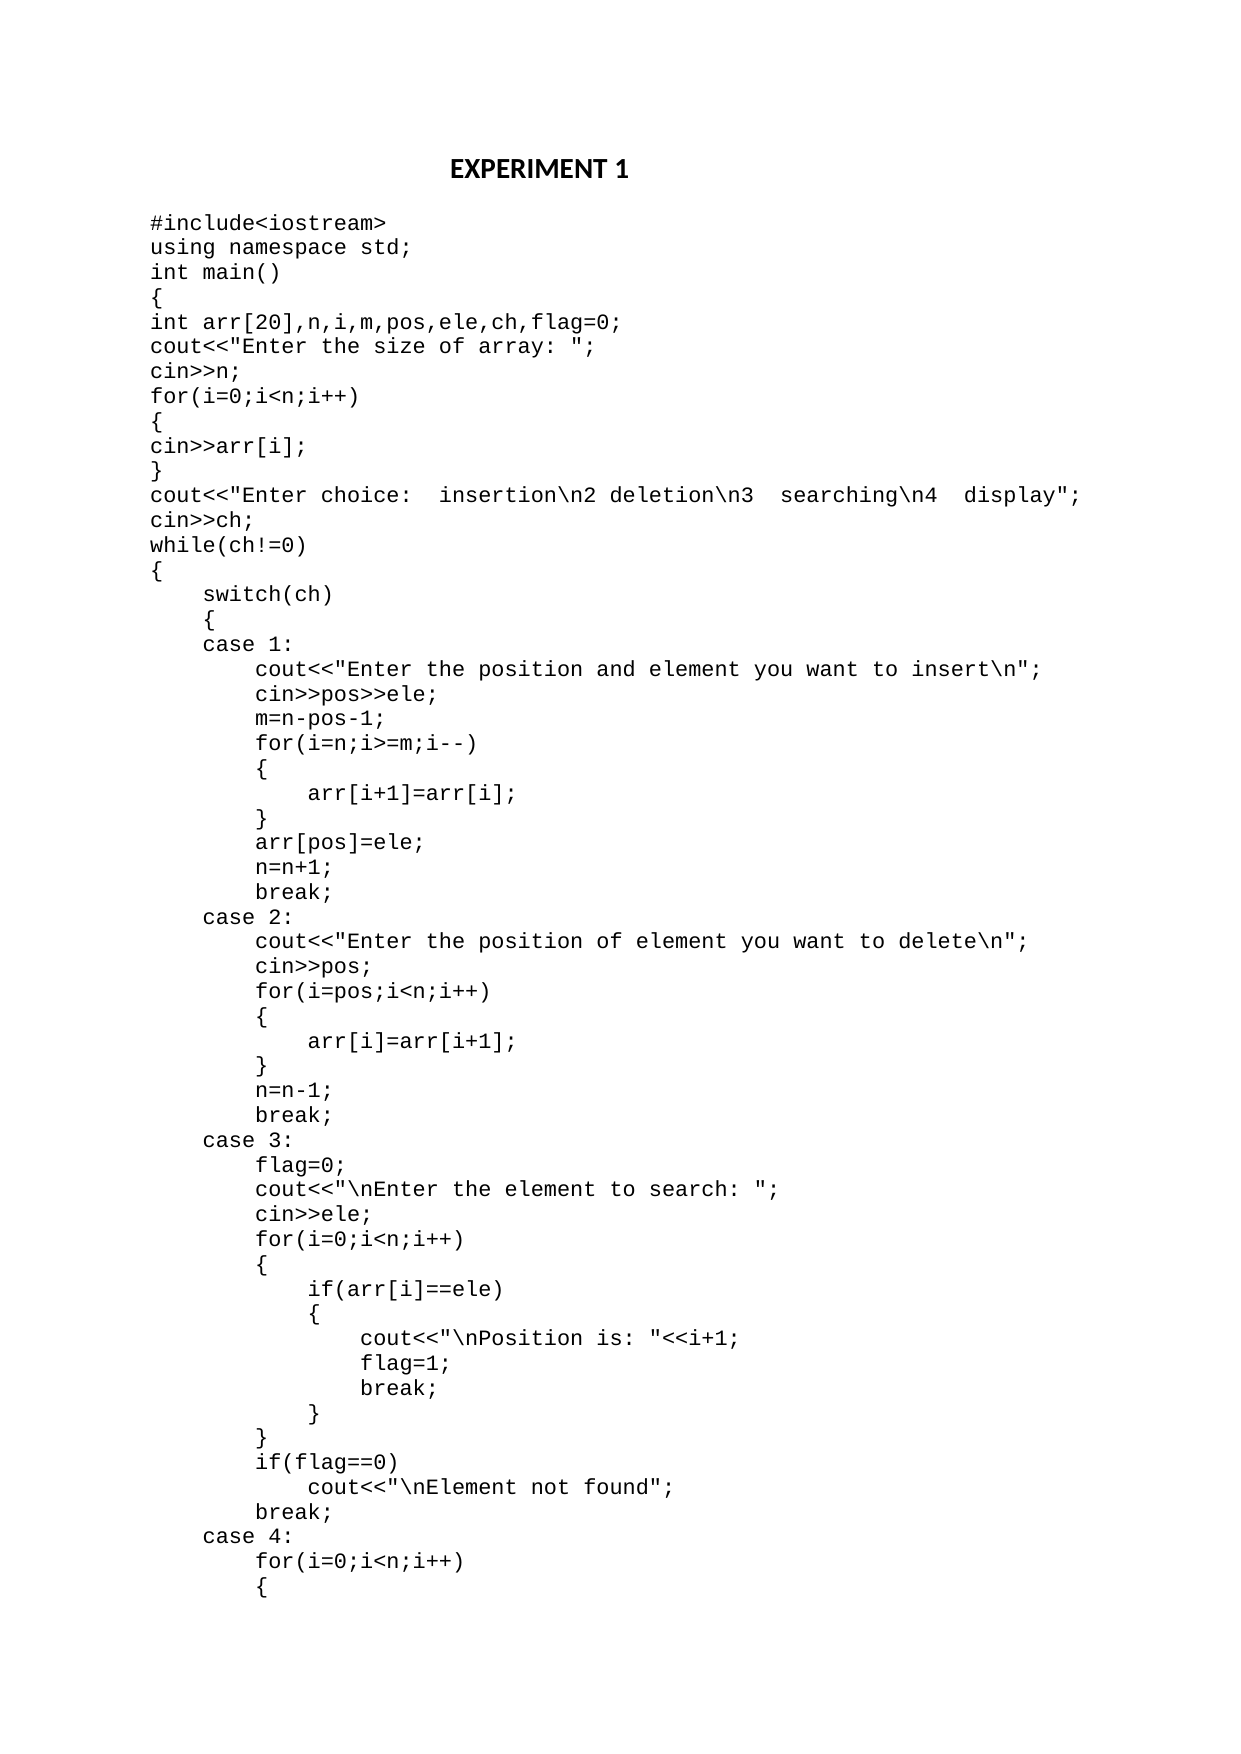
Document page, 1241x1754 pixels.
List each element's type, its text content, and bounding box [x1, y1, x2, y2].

text cin>>pos; [150, 956, 1090, 980]
text { [150, 1575, 1090, 1600]
text cout<<"Enter the size of array: "; [150, 336, 1090, 361]
text for(i=n;i>=m;i--) [150, 732, 1090, 757]
text case 2: [150, 906, 1090, 931]
text cin>>arr[i]; [150, 435, 1090, 460]
text break; [150, 1104, 1090, 1129]
text flag=0; [150, 1154, 1090, 1179]
text cin>>n; [150, 361, 1090, 385]
text case 3: [150, 1129, 1090, 1154]
text while(ch!=0) [150, 534, 1090, 559]
text int arr[20],n,i,m,pos,ele,ch,flag=0; [150, 311, 1090, 336]
text break; [150, 1501, 1090, 1526]
text for(i=0;i<n;i++) [150, 1228, 1090, 1253]
text } [150, 460, 1090, 484]
text for(i=0;i<n;i++) [150, 385, 1090, 410]
text } [150, 1402, 1090, 1427]
text cout<<"\nPosition is: "<<i+1; [150, 1327, 1090, 1352]
text } [150, 1427, 1090, 1451]
text cout<<"\nElement not found"; [150, 1476, 1090, 1501]
text arr[pos]=ele; [150, 832, 1090, 856]
text cin>>ele; [150, 1203, 1090, 1228]
text cin>>ch; [150, 509, 1090, 534]
text case 4: [150, 1526, 1090, 1551]
text { [150, 757, 1090, 782]
text #include<iostream> [150, 212, 1090, 237]
text } [150, 807, 1090, 832]
text n=n-1; [150, 1079, 1090, 1104]
text EXPERIMENT 1 [150, 150, 1090, 186]
text using namespace std; [150, 237, 1090, 261]
text for(i=pos;i<n;i++) [150, 980, 1090, 1005]
text cout<<"Enter the position and element you want to insert\n"; [150, 658, 1090, 683]
text { [150, 1303, 1090, 1327]
text } [150, 1055, 1090, 1079]
text case 1: [150, 633, 1090, 658]
text arr[i+1]=arr[i]; [150, 782, 1090, 807]
text arr[i]=arr[i+1]; [150, 1030, 1090, 1055]
text if(arr[i]==ele) [150, 1278, 1090, 1303]
text break; [150, 1377, 1090, 1402]
text { [150, 410, 1090, 435]
text switch(ch) [150, 584, 1090, 608]
text { [150, 559, 1090, 584]
text { [150, 1005, 1090, 1030]
text int main() [150, 261, 1090, 286]
text { [150, 1253, 1090, 1278]
text m=n-pos-1; [150, 708, 1090, 732]
text if(flag==0) [150, 1451, 1090, 1476]
text cin>>pos>>ele; [150, 683, 1090, 708]
text for(i=0;i<n;i++) [150, 1551, 1090, 1575]
text break; [150, 881, 1090, 906]
text { [150, 608, 1090, 633]
text cout<<"Enter choice: insertion\n2 deletion\n3 searching\n4 display"; [150, 484, 1090, 509]
text cout<<"Enter the position of element you want to delete\n"; [150, 931, 1090, 956]
text n=n+1; [150, 856, 1090, 881]
text cout<<"\nEnter the element to search: "; [150, 1179, 1090, 1203]
text { [150, 286, 1090, 311]
text flag=1; [150, 1352, 1090, 1377]
